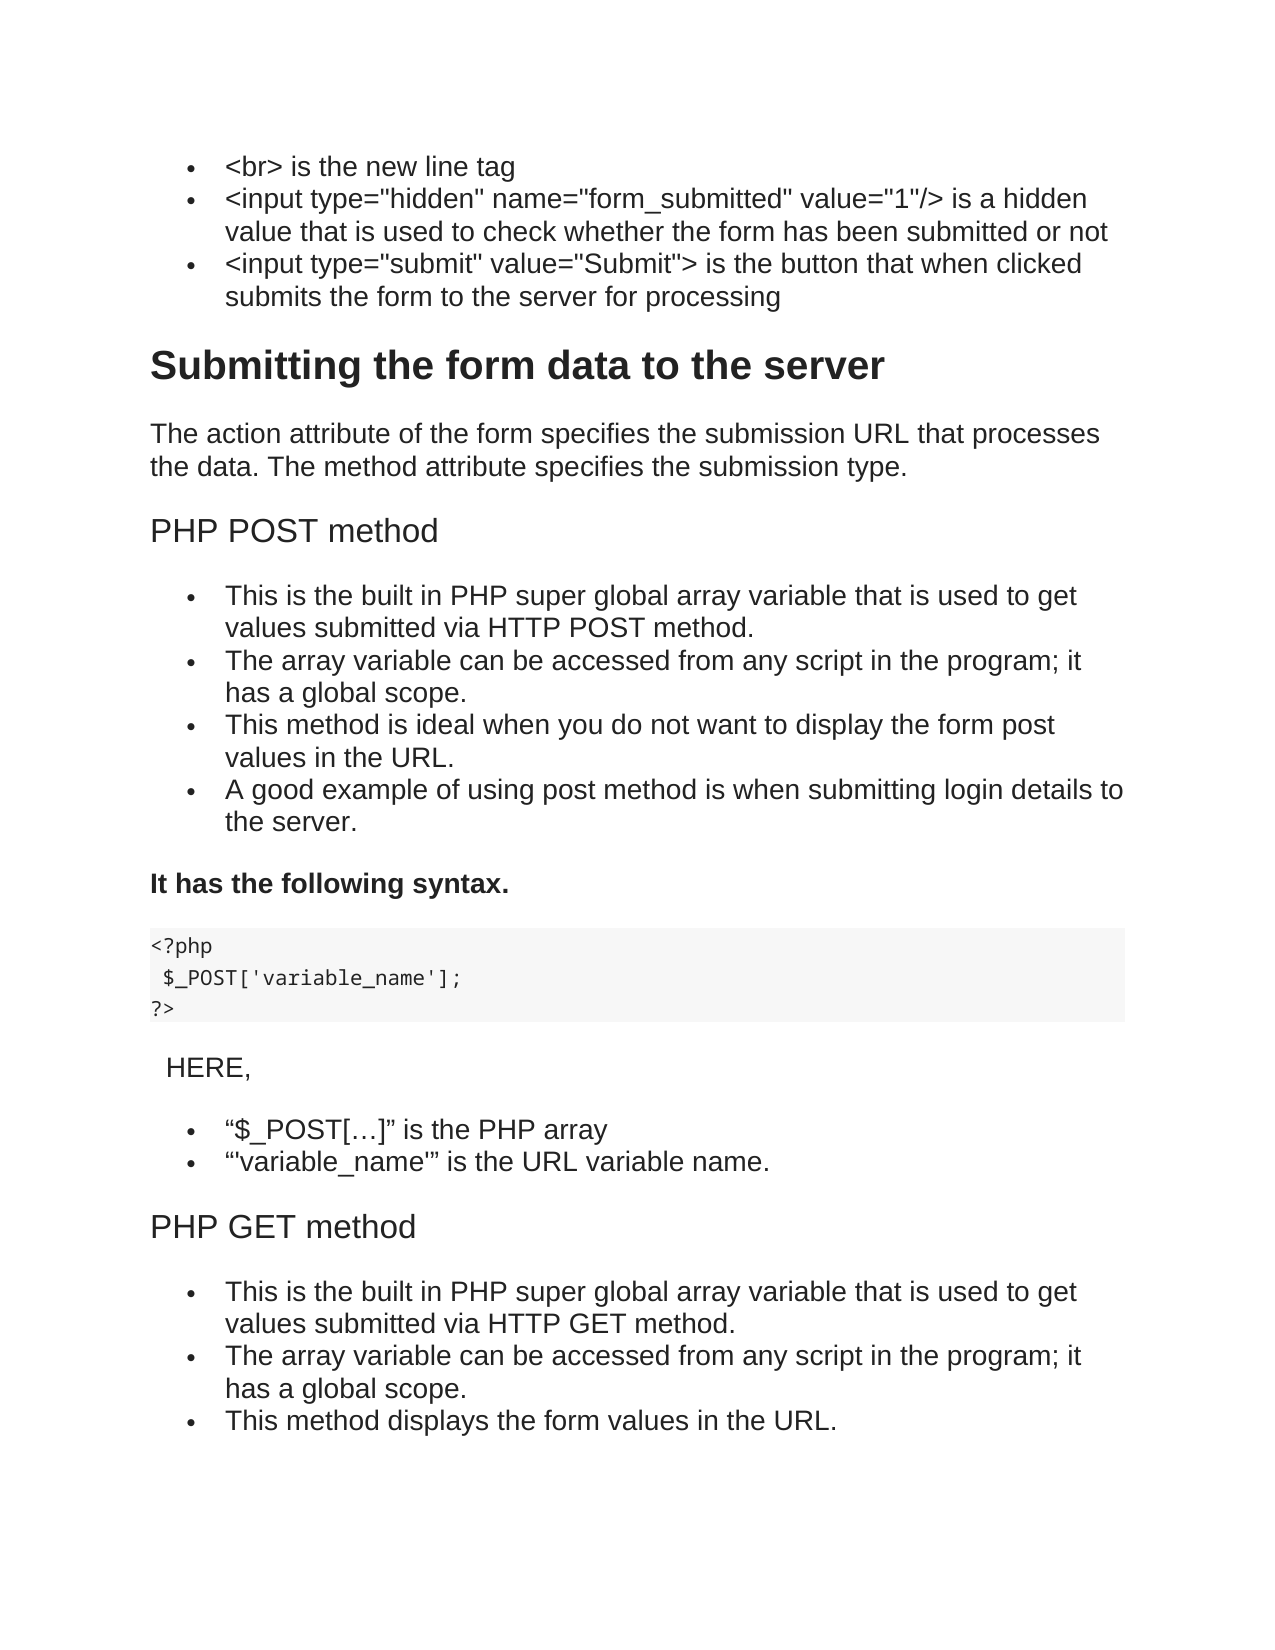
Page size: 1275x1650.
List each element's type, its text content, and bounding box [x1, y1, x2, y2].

list “'variable_name'” is the URL variable name. [187, 1145, 1125, 1178]
list “$_POST[…]” is the PHP array [187, 1113, 1125, 1145]
text ?> [150, 991, 1125, 1022]
list A good example of using post method is when submitting login details to the server. [187, 773, 1125, 838]
list <input type="submit" value="Submit"> is the button that when clicked submits the form to the server for processing [187, 247, 1125, 312]
list <br> is the new line tag [187, 150, 1125, 182]
text $_POST['variable_name']; [150, 960, 1125, 991]
list This is the built in PHP super global array variable that is used to get values submitted via HTTP GET method. [187, 1274, 1125, 1339]
text HERE, [150, 1051, 1125, 1084]
text It has the following syntax. [150, 867, 1125, 899]
text <?php [150, 928, 1125, 960]
subtitle PHP POST method [150, 511, 1125, 549]
list This method is ideal when you do not want to display the form post values in the URL. [187, 708, 1125, 773]
subtitle PHP GET method [150, 1207, 1125, 1245]
list The array variable can be accessed from any script in the program; it has a global scope. [187, 1339, 1125, 1404]
list The array variable can be accessed from any script in the program; it has a global scope. [187, 643, 1125, 708]
text The action attribute of the form specifies the submission URL that processes the data. The method attribute specifies the submission type. [150, 417, 1125, 482]
subtitle Submitting the form data to the server [150, 341, 1125, 388]
list This method displays the form values in the URL. [187, 1404, 1125, 1437]
list <input type="hidden" name="form_submitted" value="1"/> is a hidden value that is used to check whether the form has been submitted or not [187, 182, 1125, 247]
list This is the built in PHP super global array variable that is used to get values submitted via HTTP POST method. [187, 579, 1125, 643]
